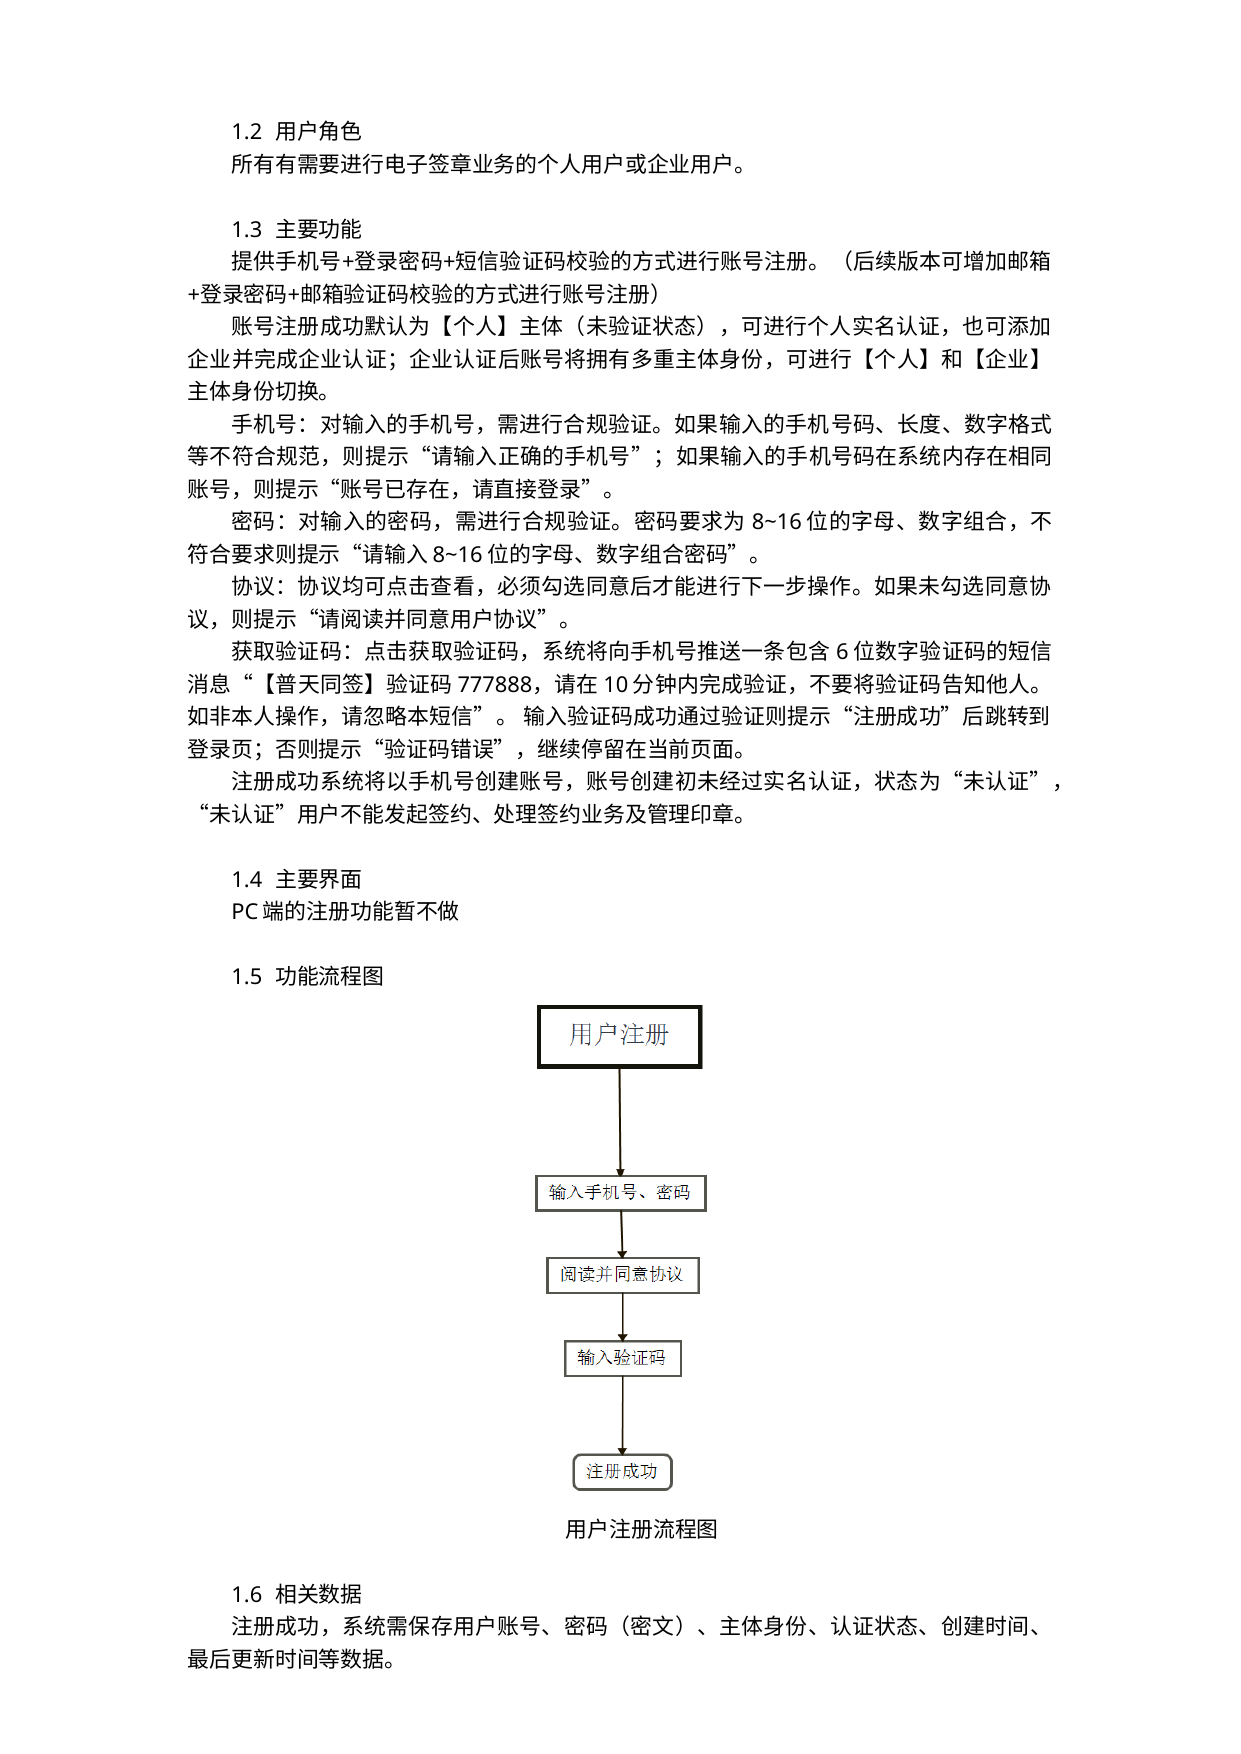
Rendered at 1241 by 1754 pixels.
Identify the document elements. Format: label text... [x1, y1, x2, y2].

text 1.3 主要功能 [187, 211, 1053, 244]
text 用户注册流程图 [187, 1511, 1053, 1544]
text 手机号：对输入的手机号，需进行合规验证。如果输入的手机号码、长度、数字格式等不符合规范，则提示“请输入正确的手机号”；如果输入的手机号码在系统内存在相同账号，则提示“账号已存在，请直接登录”。 [187, 406, 1053, 504]
text 获取验证码：点击获取验证码，系统将向手机号推送一条包含6位数字验证码的短信消息“【普天同签】验证码777888，请在10分钟内完成验证，不要将验证码告知他人。如非本人操作，请忽略本短信”。 输入验证码成功通过验证则提示“注册成功”后跳转到登录页；否则提示“验证码错误”，继续停留在当前页面。 [187, 634, 1053, 764]
text 协议：协议均可点击查看，必须勾选同意后才能进行下一步操作。如果未勾选同意协议，则提示“请阅读并同意用户协议”。 [187, 569, 1053, 634]
text 密码：对输入的密码，需进行合规验证。密码要求为8~16位的字母、数字组合，不符合要求则提示“请输入8~16位的字母、数字组合密码”。 [187, 504, 1053, 569]
text 1.6 相关数据 [187, 1576, 1053, 1609]
text 所有有需要进行电子签章业务的个人用户或企业用户。 [187, 146, 1053, 179]
text PC端的注册功能暂不做 [187, 894, 1053, 926]
text 1.2 用户角色 [187, 114, 1053, 146]
text 提供手机号+登录密码+短信验证码校验的方式进行账号注册。（后续版本可增加邮箱+登录密码+邮箱验证码校验的方式进行账号注册） [187, 244, 1053, 309]
text 1.4 主要界面 [187, 861, 1053, 894]
text 注册成功，系统需保存用户账号、密码（密文）、主体身份、认证状态、创建时间、最后更新时间等数据。 [187, 1609, 1053, 1674]
picture [521, 991, 720, 1504]
text 账号注册成功默认为【个人】主体（未验证状态），可进行个人实名认证，也可添加企业并完成企业认证；企业认证后账号将拥有多重主体身份，可进行【个人】和【企业】主体身份切换。 [187, 309, 1053, 406]
text 注册成功系统将以手机号创建账号，账号创建初未经过实名认证，状态为“未认证”，“未认证”用户不能发起签约、处理签约业务及管理印章。 [187, 764, 1053, 829]
text 1.5 功能流程图 [187, 959, 1053, 991]
